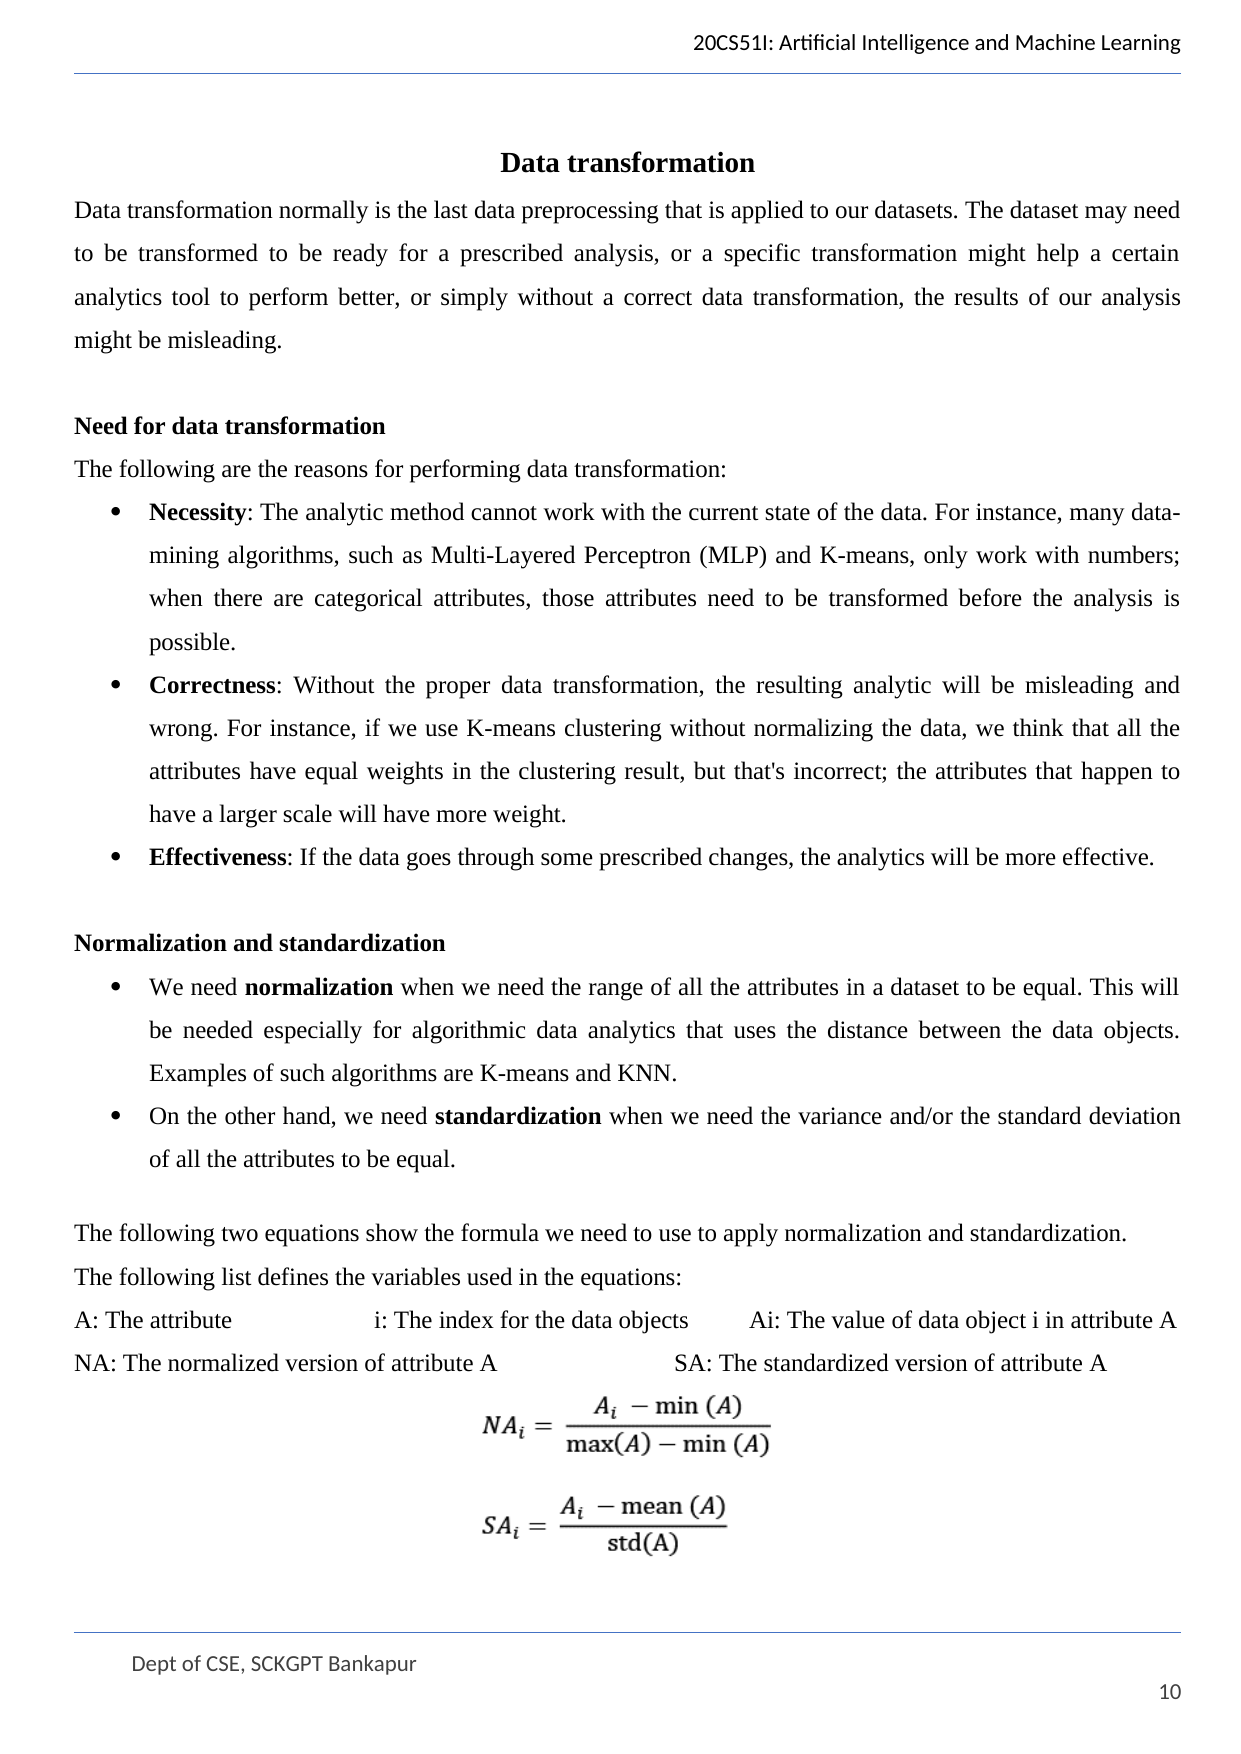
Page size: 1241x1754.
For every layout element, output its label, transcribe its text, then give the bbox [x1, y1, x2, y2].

text A: The attribute i: The index for the data objects Ai: The value of data object i in attribute A [74, 1305, 1181, 1333]
text The following are the reasons for performing data transformation: [74, 454, 1181, 483]
text Need for data transformation [74, 411, 1181, 440]
text The following two equations show the formula we need to use to apply normalization and standardization. [74, 1218, 1181, 1247]
list On the other hand, we need standardization when we need the variance and/or the standard deviation of all the attributes to be equal. [111, 1101, 1181, 1173]
list Necessity: The analytic method cannot work with the current state of the data. For instance, many data-mining algorithms, such as Multi-Layered Perceptron (MLP) and K-means, only work with numbers; when there are categorical attributes, those attributes need to be transformed before the analysis is possible. [111, 497, 1181, 655]
list We need normalization when we need the range of all the attributes in a dataset to be equal. This will be needed especially for algorithmic data analytics that uses the distance between the data objects. Examples of such algorithms are K-means and KNN. [111, 972, 1181, 1087]
list Correctness: Without the proper data transformation, the resulting analytic will be misleading and wrong. For instance, if we use K-means clustering without normalizing the data, we think that all the attributes have equal weights in the clustering result, but that's incorrect; the attributes that happen to have a larger scale will have more weight. [111, 670, 1181, 828]
text Data transformation normally is the last data preprocessing that is applied to our datasets. The dataset may need to be transformed to be ready for a prescribed analysis, or a specific transformation might help a certain analytics tool to perform better, or simply without a correct data transformation, the results of our analysis might be misleading. [74, 195, 1181, 353]
text Data transformation [74, 145, 1181, 178]
text The following list defines the variables used in the equations: [74, 1262, 1181, 1290]
text Normalization and standardization [74, 928, 1181, 957]
text NA: The normalized version of attribute A SA: The standardized version of attribute A [74, 1348, 1181, 1377]
list Effectiveness: If the data goes through some prescribed changes, the analytics will be more effective. [111, 842, 1181, 871]
picture [463, 1391, 792, 1572]
